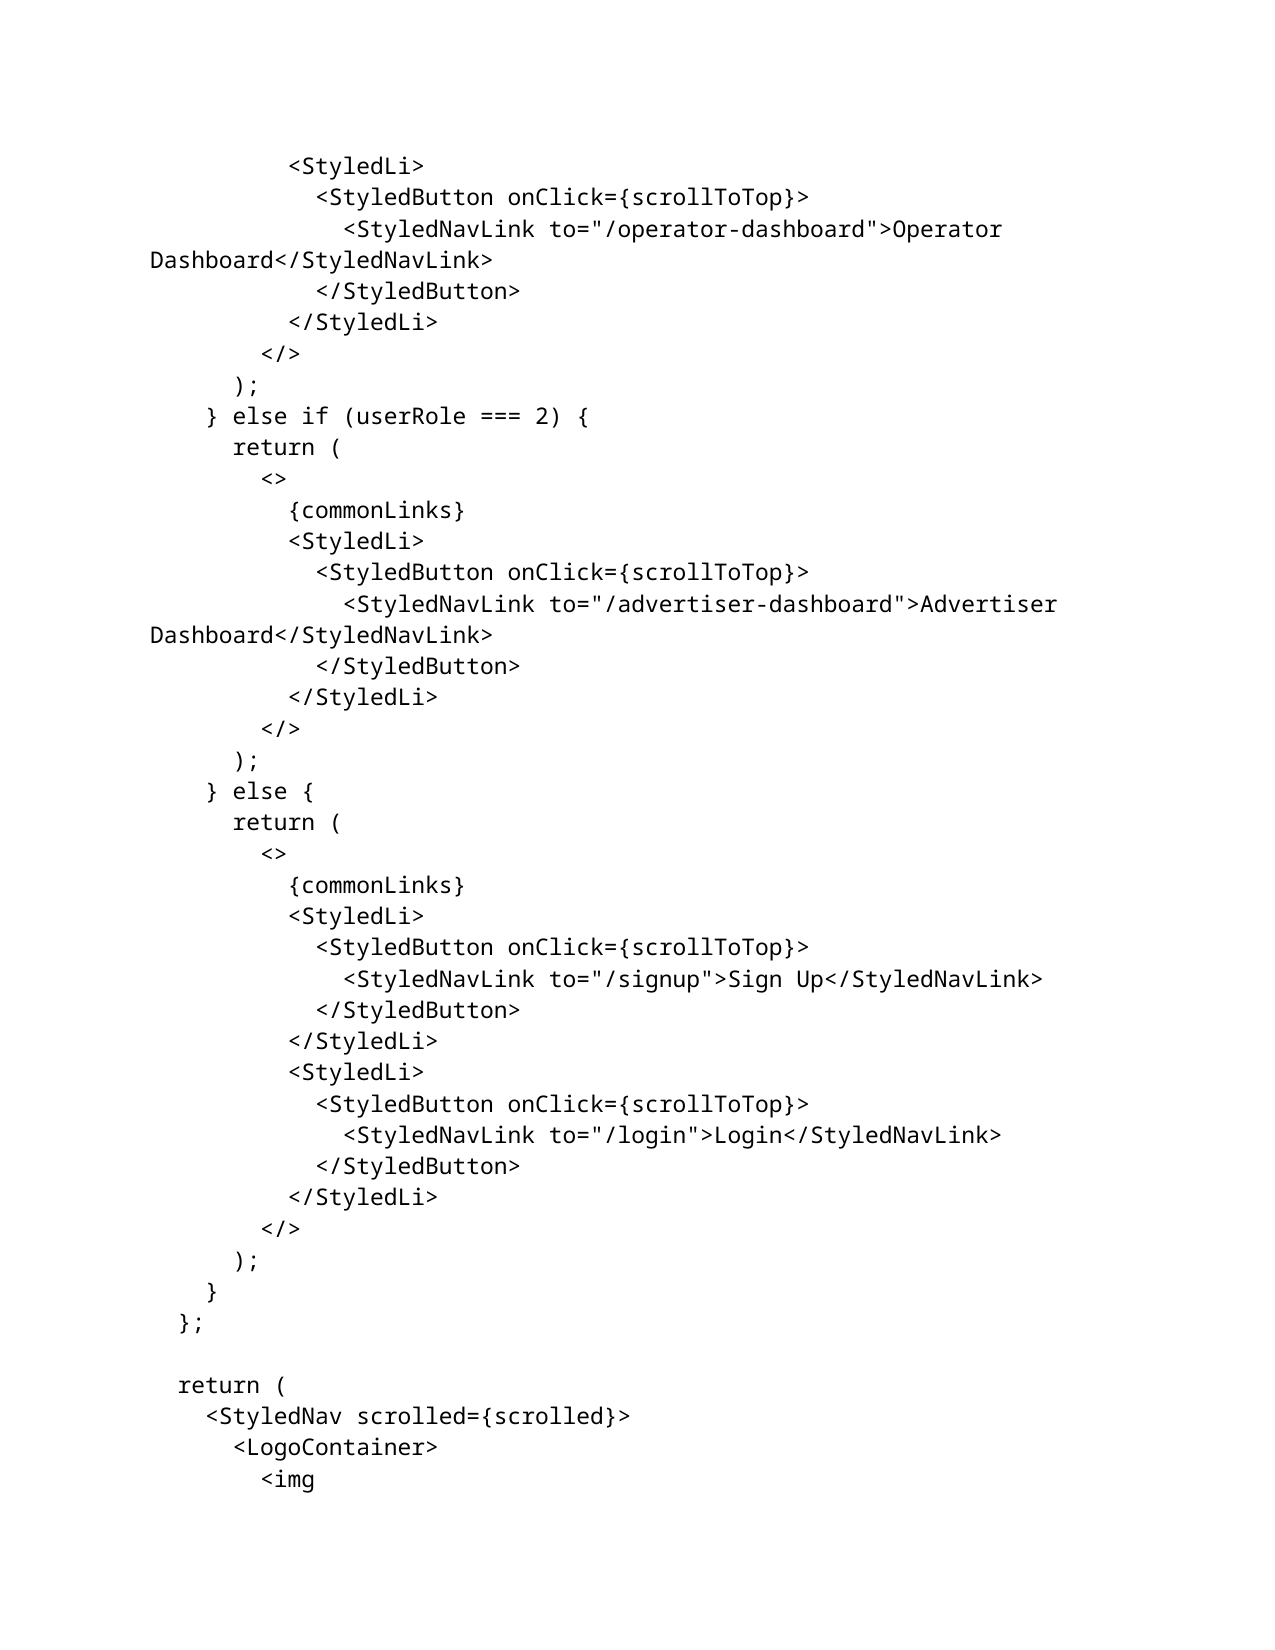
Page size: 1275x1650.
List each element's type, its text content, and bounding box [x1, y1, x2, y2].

text <> [150, 837, 1125, 869]
text <StyledNavLink to="/signup">Sign Up</StyledNavLink> [150, 962, 1125, 994]
text ); [150, 369, 1125, 400]
text </StyledButton> [150, 994, 1125, 1025]
text </> [150, 337, 1125, 369]
text {commonLinks} [150, 869, 1125, 900]
text return ( [150, 806, 1125, 837]
text <StyledButton onClick={scrollToTop}> [150, 556, 1125, 587]
text </StyledButton> [150, 1150, 1125, 1181]
text </StyledLi> [150, 1025, 1125, 1056]
text </StyledLi> [150, 1181, 1125, 1212]
text <StyledButton onClick={scrollToTop}> [150, 931, 1125, 962]
text <StyledNav scrolled={scrolled}> [150, 1400, 1125, 1431]
text } [150, 1275, 1125, 1306]
text </> [150, 712, 1125, 744]
text <img [150, 1462, 1125, 1494]
text </StyledLi> [150, 681, 1125, 712]
text <StyledButton onClick={scrollToTop}> [150, 181, 1125, 212]
text <StyledNavLink to="/operator-dashboard">Operator Dashboard</StyledNavLink> [150, 212, 1125, 275]
text return ( [150, 1369, 1125, 1400]
text <StyledButton onClick={scrollToTop}> [150, 1087, 1125, 1119]
text <LogoContainer> [150, 1431, 1125, 1462]
text <StyledLi> [150, 900, 1125, 931]
text <StyledNavLink to="/login">Login</StyledNavLink> [150, 1119, 1125, 1150]
text }; [150, 1306, 1125, 1337]
text </StyledButton> [150, 650, 1125, 681]
text <> [150, 462, 1125, 494]
text } else { [150, 775, 1125, 806]
text </StyledLi> [150, 306, 1125, 337]
text return ( [150, 431, 1125, 462]
text <StyledLi> [150, 525, 1125, 556]
text } else if (userRole === 2) { [150, 400, 1125, 431]
text <StyledNavLink to="/advertiser-dashboard">Advertiser Dashboard</StyledNavLink> [150, 587, 1125, 650]
text {commonLinks} [150, 494, 1125, 525]
text </StyledButton> [150, 275, 1125, 306]
text </> [150, 1212, 1125, 1244]
text ); [150, 744, 1125, 775]
text ); [150, 1244, 1125, 1275]
text <StyledLi> [150, 150, 1125, 181]
text <StyledLi> [150, 1056, 1125, 1087]
